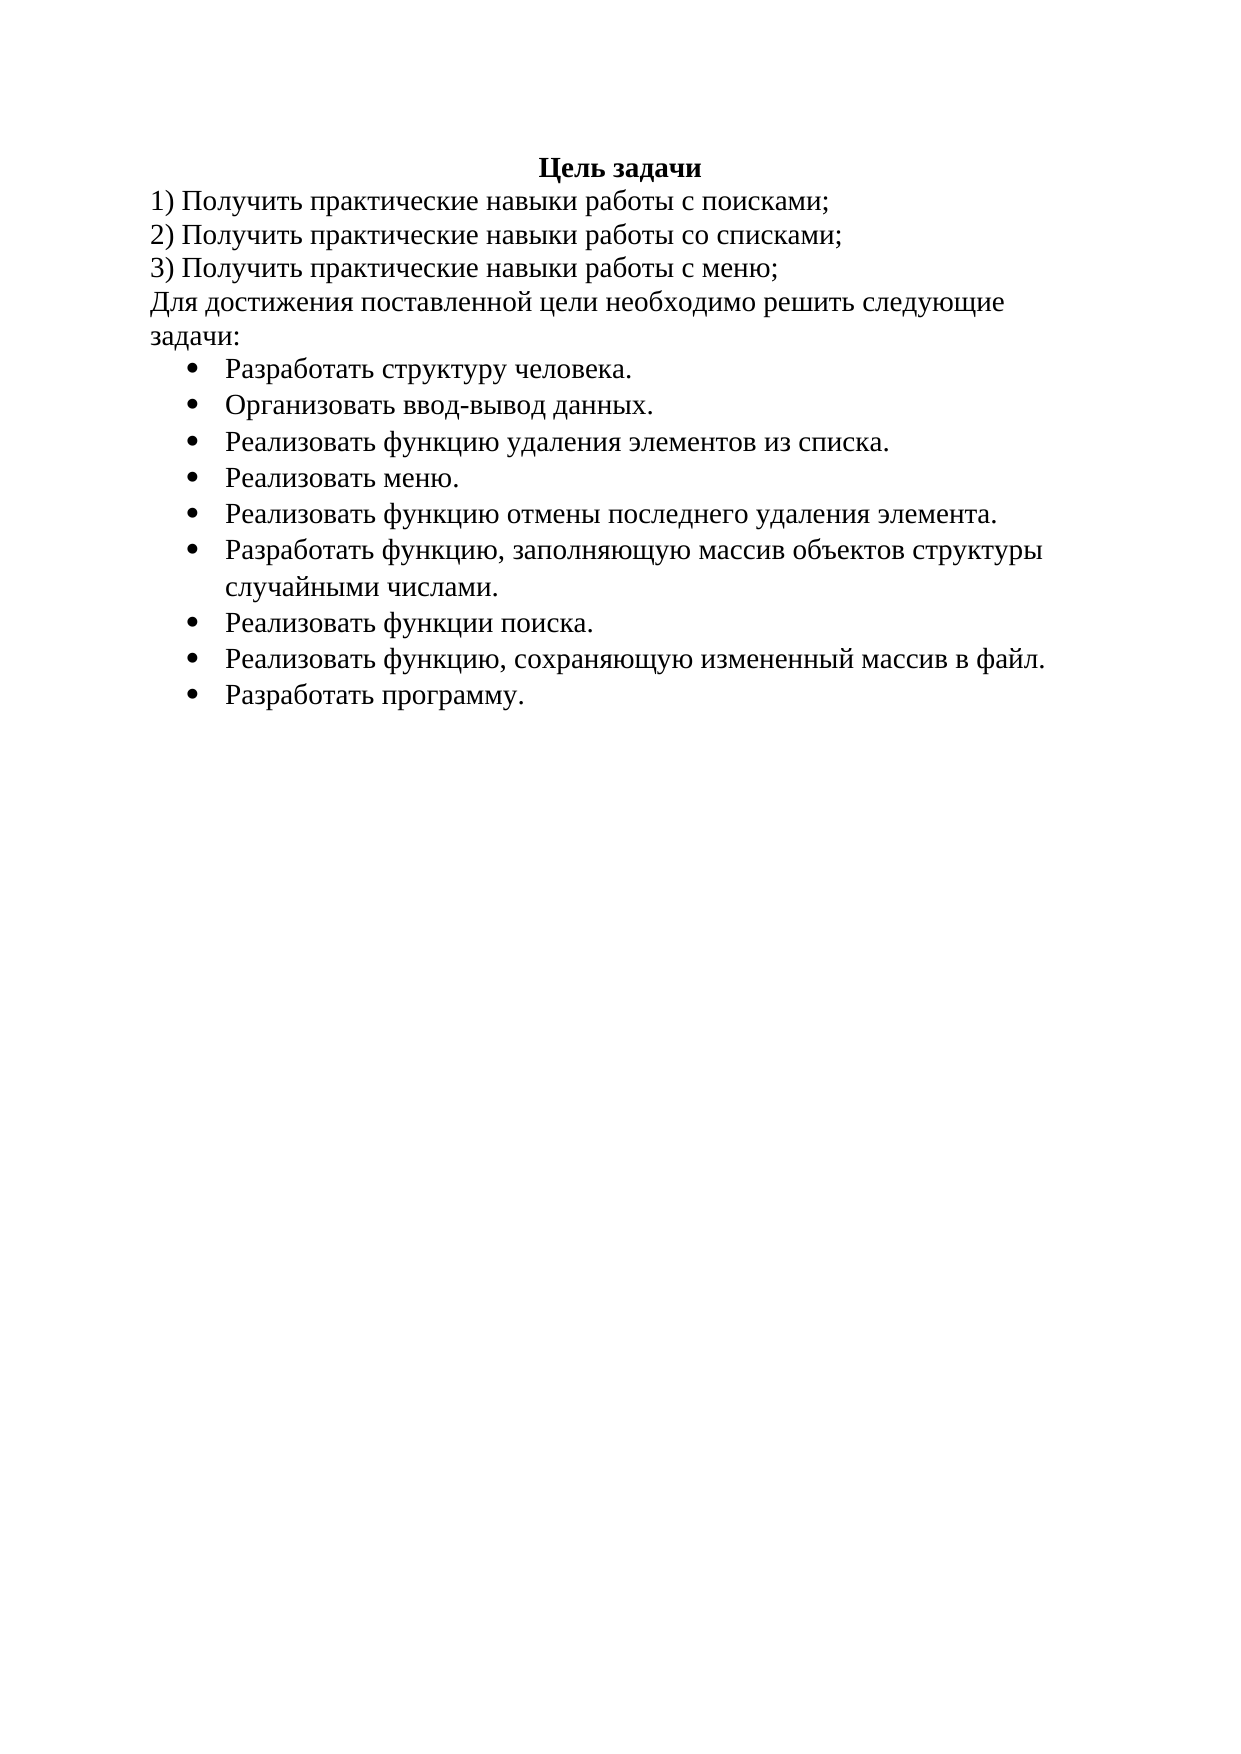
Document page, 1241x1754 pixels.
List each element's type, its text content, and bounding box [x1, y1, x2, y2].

text Цель задачи [150, 150, 1090, 183]
text 2) Получить практические навыки работы со списками; [150, 217, 1090, 251]
list Реализовать функцию, сохраняющую измененный массив в файл. [187, 641, 1090, 675]
list Реализовать функции поиска. [187, 605, 1090, 638]
list Разработать функцию, заполняющую массив объектов структуры случайными числами. [187, 532, 1090, 602]
list Организовать ввод-вывод данных. [187, 387, 1090, 421]
text 3) Получить практические навыки работы с меню; Для достижения поставленной цели необходимо решить следующие задачи: [150, 251, 1090, 351]
list Реализовать меню. [187, 460, 1090, 494]
list Реализовать функцию отмены последнего удаления элемента. [187, 496, 1090, 530]
list Разработать программу. [187, 677, 1090, 711]
text 1) Получить практические навыки работы с поисками; [150, 183, 1090, 217]
list Реализовать функцию удаления элементов из списка. [187, 424, 1090, 457]
list Разработать структуру человека. [187, 351, 1090, 385]
